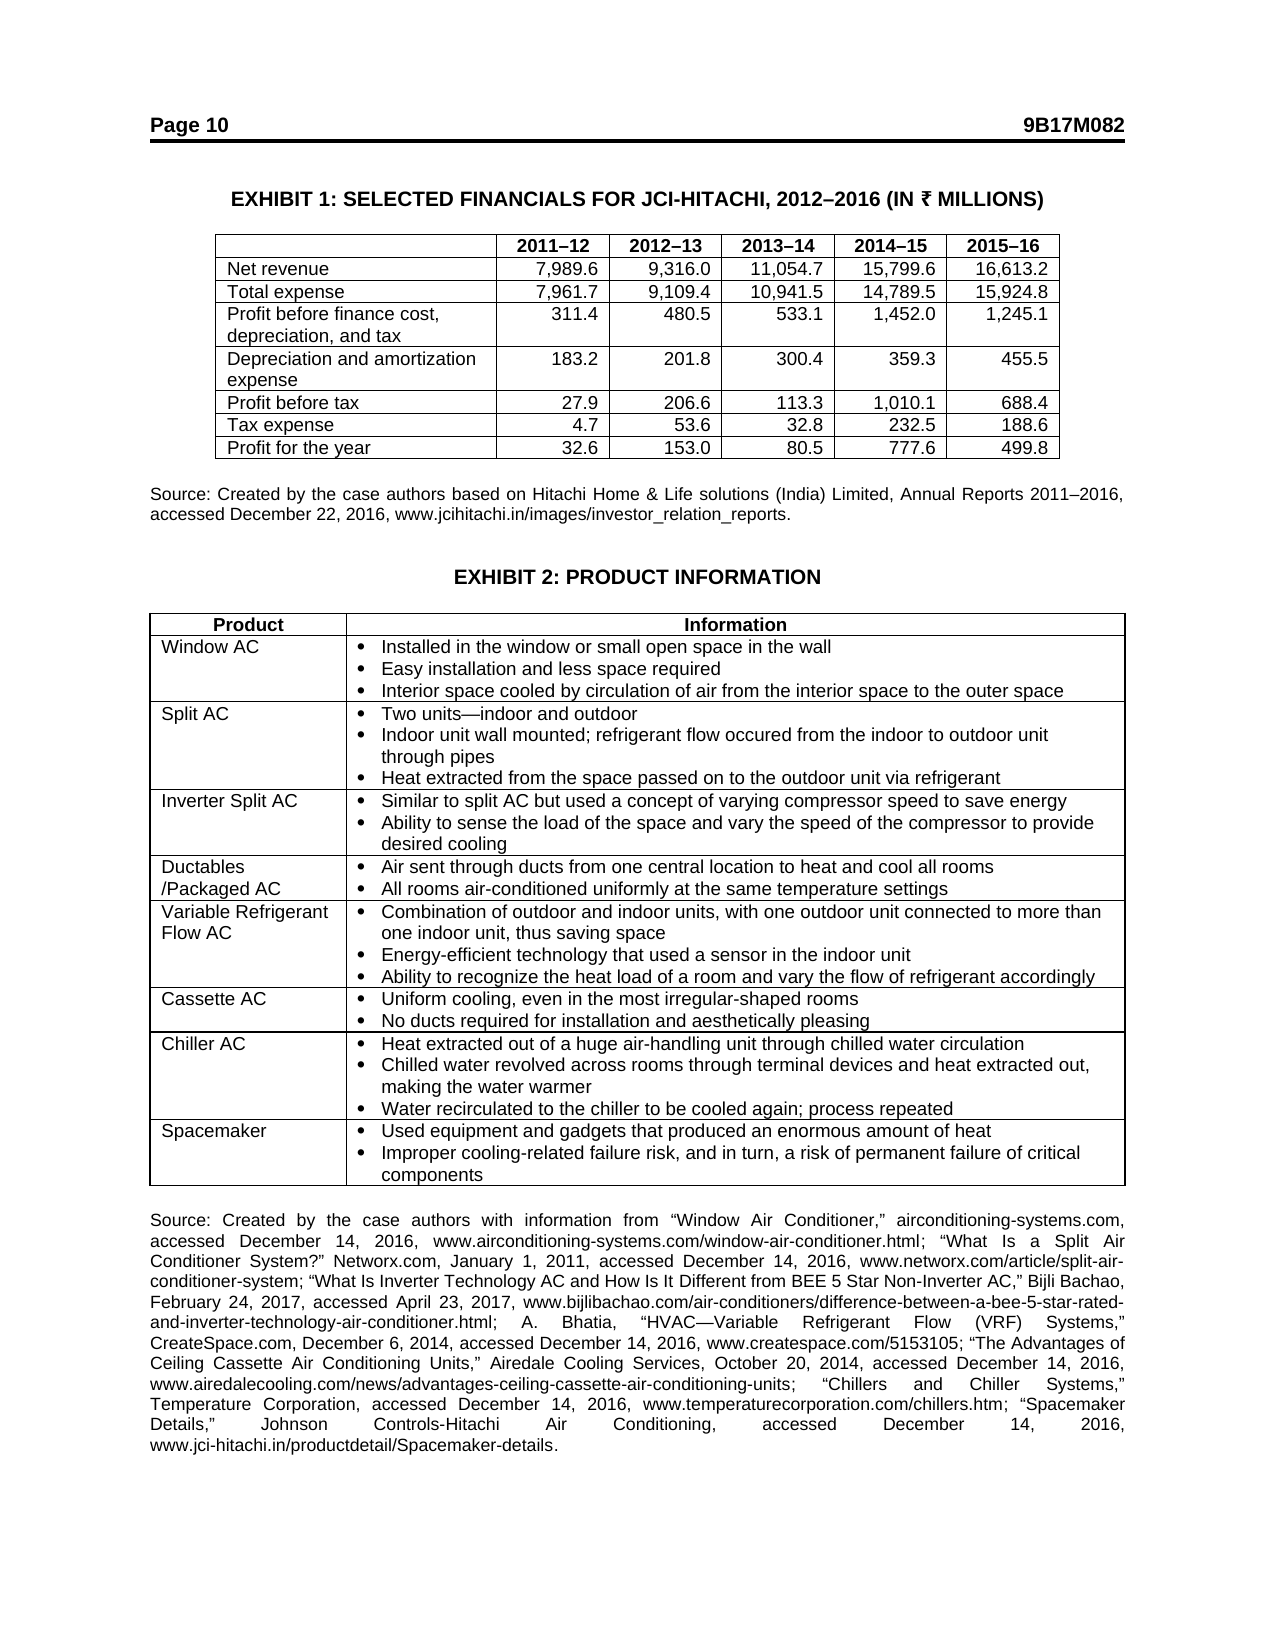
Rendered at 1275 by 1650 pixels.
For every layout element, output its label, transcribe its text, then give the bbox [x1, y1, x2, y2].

table_cell 7,989.6 [497, 258, 609, 279]
table_cell 206.6 [610, 391, 721, 413]
table_cell Uniform cooling, even in the most irregular-shaped rooms No ducts required for installation and aesthetically pleasing [347, 988, 1124, 1031]
table_cell 80.5 [722, 437, 834, 458]
table_cell Depreciation and amortization expense [216, 347, 496, 390]
table_cell 7,961.7 [497, 281, 609, 302]
table_cell 311.4 [497, 303, 609, 346]
table_cell Net revenue [216, 258, 496, 279]
table_cell Tax expense [216, 414, 496, 436]
table_cell 15,799.6 [835, 258, 946, 279]
table_cell 113.3 [722, 391, 834, 413]
table_cell Ductables /Packaged AC [151, 856, 346, 899]
table_cell Installed in the window or small open space in the wall Easy installation and less space required Interior space cooled by circulation of air from the interior space to the outer space [347, 636, 1124, 701]
table_cell 777.6 [835, 437, 946, 458]
table_header Product [151, 614, 346, 635]
table_cell 533.1 [722, 303, 834, 346]
table_cell Spacemaker [151, 1120, 346, 1185]
table_cell 11,054.7 [722, 258, 834, 279]
table_cell Inverter Split AC [151, 790, 346, 855]
table_cell 9,316.0 [610, 258, 721, 279]
table_cell 32.6 [497, 437, 609, 458]
table_cell Two units—indoor and outdoor Indoor unit wall mounted; refrigerant flow occured from the indoor to outdoor unit through pipes Heat extracted from the space passed on to the outdoor unit via refrigerant [347, 702, 1124, 789]
table_cell 9,109.4 [610, 281, 721, 302]
table_cell Cassette AC [151, 988, 346, 1031]
table_cell 27.9 [497, 391, 609, 413]
table_cell 300.4 [722, 347, 834, 390]
table_cell Similar to split AC but used a concept of varying compressor speed to save energy Ability to sense the load of the space and vary the speed of the compressor to provide desired cooling [347, 790, 1124, 855]
table_cell 15,924.8 [947, 281, 1059, 302]
table_header [216, 235, 496, 257]
subtitle EXHIBIT 1: SELECTED FINANCIALS FOR JCI-HITACHI, 2012–2016 (IN ₹ MILLIONS) [150, 186, 1125, 210]
table_cell 32.8 [722, 414, 834, 436]
table_cell 359.3 [835, 347, 946, 390]
table_cell 188.6 [947, 414, 1059, 436]
table_header 2012–13 [610, 235, 721, 257]
table_header Information [347, 614, 1124, 635]
table_cell Used equipment and gadgets that produced an enormous amount of heat Improper cooling-related failure risk, and in turn, a risk of permanent failure of critical components [347, 1120, 1124, 1185]
table_cell Variable Refrigerant Flow AC [151, 901, 346, 987]
table_cell Profit before finance cost, depreciation, and tax [216, 303, 496, 346]
table_cell 1,452.0 [835, 303, 946, 346]
table_cell 53.6 [610, 414, 721, 436]
table_cell Profit before tax [216, 391, 496, 413]
table_cell 1,010.1 [835, 391, 946, 413]
table_cell 232.5 [835, 414, 946, 436]
text Source: Created by the case authors based on Hitachi Home & Life solutions (India) Limited, Annual Reports 2011–2016, accessed December 22, 2016, www.jcihitachi.in/images/investor_relation_reports. [150, 483, 1125, 524]
table_cell Split AC [151, 702, 346, 789]
table_cell 10,941.5 [722, 281, 834, 302]
table_cell 4.7 [497, 414, 609, 436]
table_cell 455.5 [947, 347, 1059, 390]
table_cell 1,245.1 [947, 303, 1059, 346]
table_cell 688.4 [947, 391, 1059, 413]
table_cell Air sent through ducts from one central location to heat and cool all rooms All rooms air-conditioned uniformly at the same temperature settings [347, 856, 1124, 899]
table_cell 153.0 [610, 437, 721, 458]
table_cell Total expense [216, 281, 496, 302]
table_cell Combination of outdoor and indoor units, with one outdoor unit connected to more than one indoor unit, thus saving space Energy-efficient technology that used a sensor in the indoor unit Ability to recognize the heat load of a room and vary the flow of refrigerant accordingly [347, 901, 1124, 987]
table_header 2015–16 [947, 235, 1059, 257]
table_cell Chiller AC [151, 1033, 346, 1119]
text Source: Created by the case authors with information from “Window Air Conditioner,” airconditioning-systems.com, accessed December 14, 2016, www.airconditioning-systems.com/window-air-conditioner.html; “What Is a Split Air Conditioner System?” Networx.com, January 1, 2011, accessed December 14, 2016, www.networx.com/article/split-air-conditioner-system; “What Is Inverter Technology AC and How Is It Different from BEE 5 Star Non-Inverter AC,” Bijli Bachao, February 24, 2017, accessed April 23, 2017, www.bijlibachao.com/air-conditioners/difference-between-a-bee-5-star-rated-and-inverter-technology-air-conditioner.html; A. Bhatia, “HVAC—Variable Refrigerant Flow (VRF) Systems,” CreateSpace.com, December 6, 2014, accessed December 14, 2016, www.createspace.com/5153105; “The Advantages of Ceiling Cassette Air Conditioning Units,” Airedale Cooling Services, October 20, 2014, accessed December 14, 2016, www.airedalecooling.com/news/advantages-ceiling-cassette-air-conditioning-units; “Chillers and Chiller Systems,” Temperature Corporation, accessed December 14, 2016, www.temperaturecorporation.com/chillers.htm; “Spacemaker Details,” Johnson Controls-Hitachi Air Conditioning, accessed December 14, 2016, www.jci-hitachi.in/productdetail/Spacemaker-details. [150, 1210, 1125, 1455]
table_header 2013–14 [722, 235, 834, 257]
table_cell Profit for the year [216, 437, 496, 458]
table_cell 499.8 [947, 437, 1059, 458]
table_cell 14,789.5 [835, 281, 946, 302]
subtitle EXHIBIT 2: PRODUCT INFORMATION [150, 565, 1125, 589]
table_header 2014–15 [835, 235, 946, 257]
table_cell Window AC [151, 636, 346, 701]
table_cell 183.2 [497, 347, 609, 390]
table_cell 16,613.2 [947, 258, 1059, 279]
table_header 2011–12 [497, 235, 609, 257]
table_cell 480.5 [610, 303, 721, 346]
table_cell Heat extracted out of a huge air-handling unit through chilled water circulation Chilled water revolved across rooms through terminal devices and heat extracted out, making the water warmer Water recirculated to the chiller to be cooled again; process repeated [347, 1033, 1124, 1119]
table_cell 201.8 [610, 347, 721, 390]
